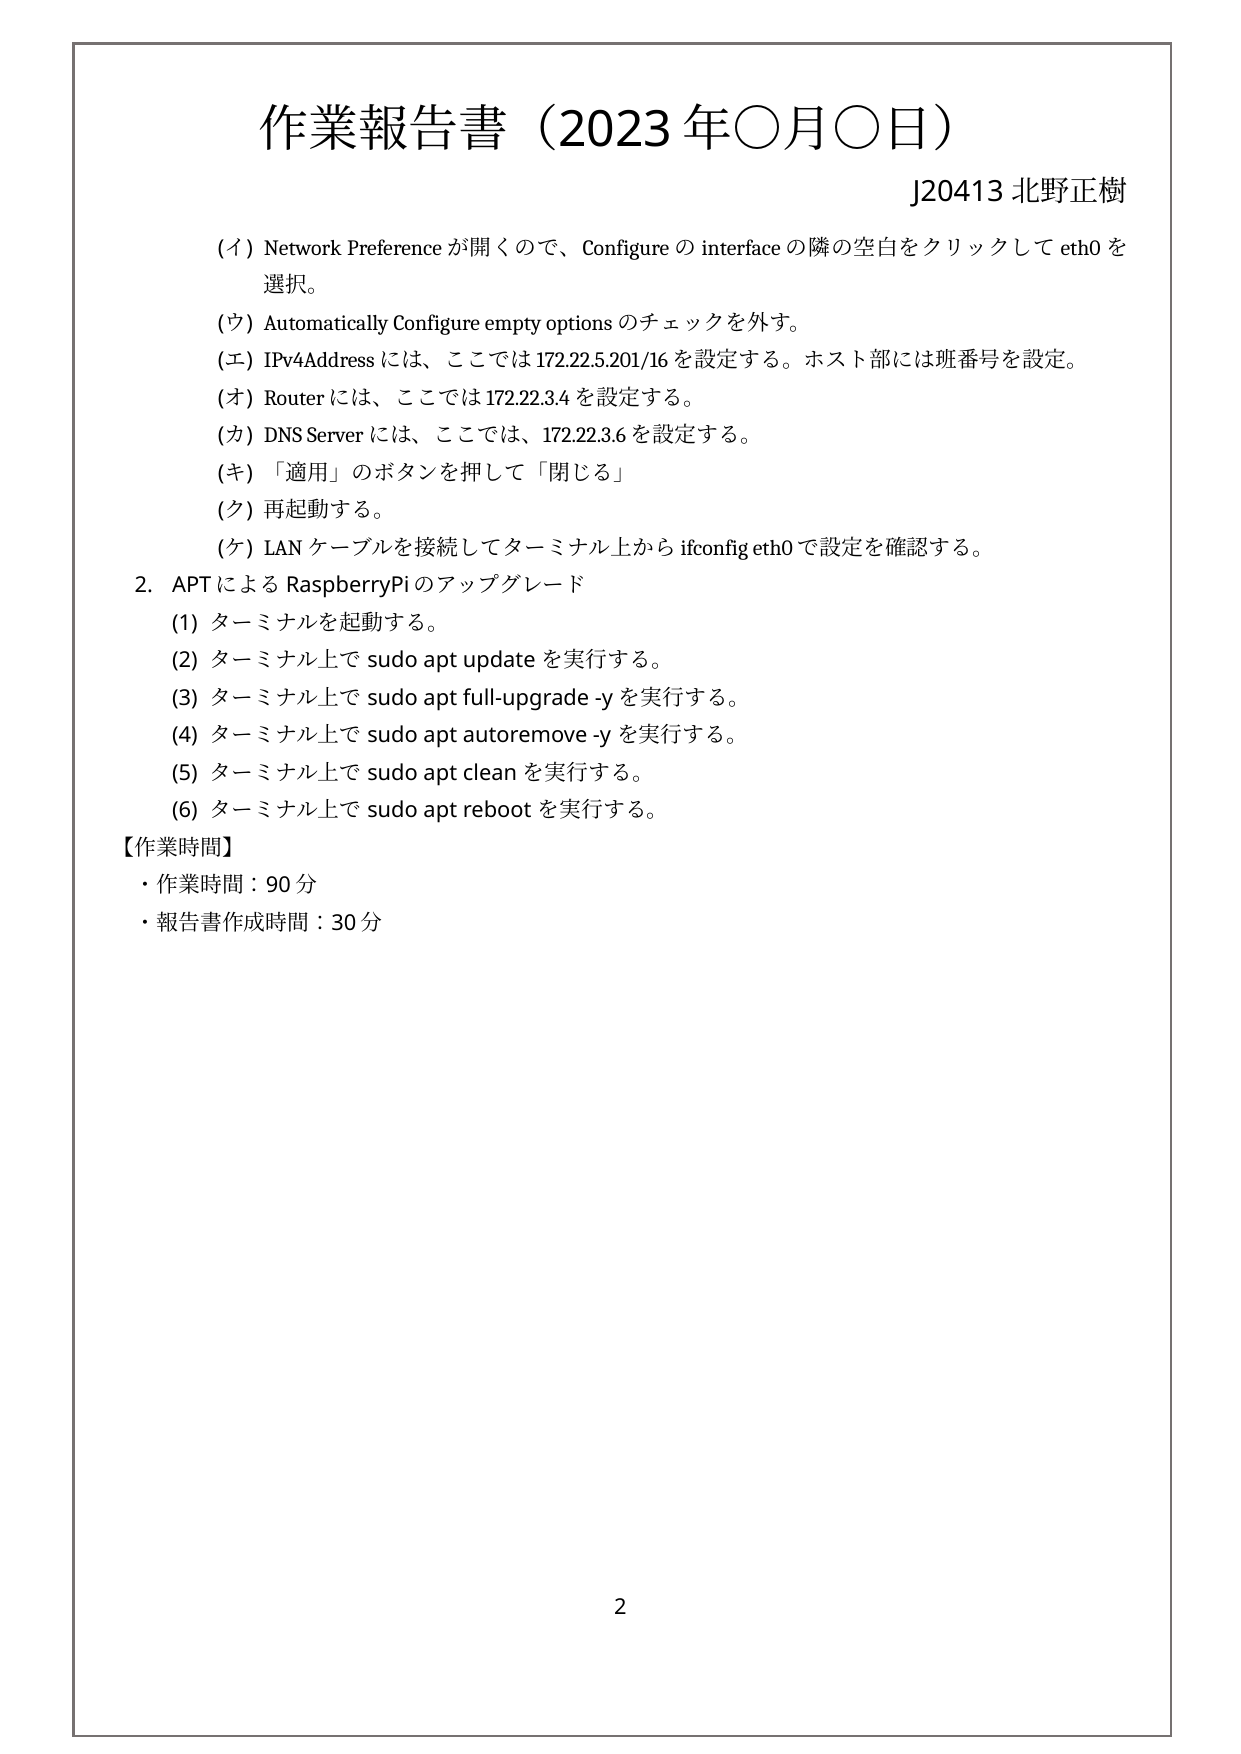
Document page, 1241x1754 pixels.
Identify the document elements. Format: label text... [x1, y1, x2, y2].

list ターミナルを起動する。 [172, 602, 1128, 639]
list 【作業時間】 [112, 827, 1128, 864]
list DNS Serverには、ここでは、172.22.3.6を設定する。 [218, 414, 1128, 452]
list ターミナル上で sudo apt clean を実行する。 [172, 752, 1128, 789]
list ・報告書作成時間：30分 [134, 902, 1128, 939]
list APTによるRaspberryPiのアップグレード [134, 564, 1128, 602]
list IPv4Addressには、ここでは172.22.5.201/16を設定する。ホスト部には班番号を設定。 [218, 339, 1128, 377]
list 再起動する。 [218, 489, 1128, 527]
list ターミナル上で sudo apt full-upgrade -y を実行する。 [172, 677, 1128, 714]
list ターミナル上で sudo apt update を実行する。 [172, 639, 1128, 677]
list ・作業時間：90分 [134, 864, 1128, 902]
list Network Preferenceが開くので、Configureのinterfaceの隣の空白をクリックしてeth0を選択。 [218, 227, 1128, 302]
list 「適用」のボタンを押して「閉じる」 [218, 452, 1128, 489]
list LANケーブルを接続してターミナル上からifconfig eth0で設定を確認する。 [218, 527, 1128, 564]
list Routerには、ここでは172.22.3.4を設定する。 [218, 377, 1128, 414]
list Automatically Configure empty optionsのチェックを外す。 [218, 302, 1128, 339]
list ターミナル上で sudo apt autoremove -y を実行する。 [172, 714, 1128, 752]
list ターミナル上で sudo apt reboot を実行する。 [172, 789, 1128, 827]
